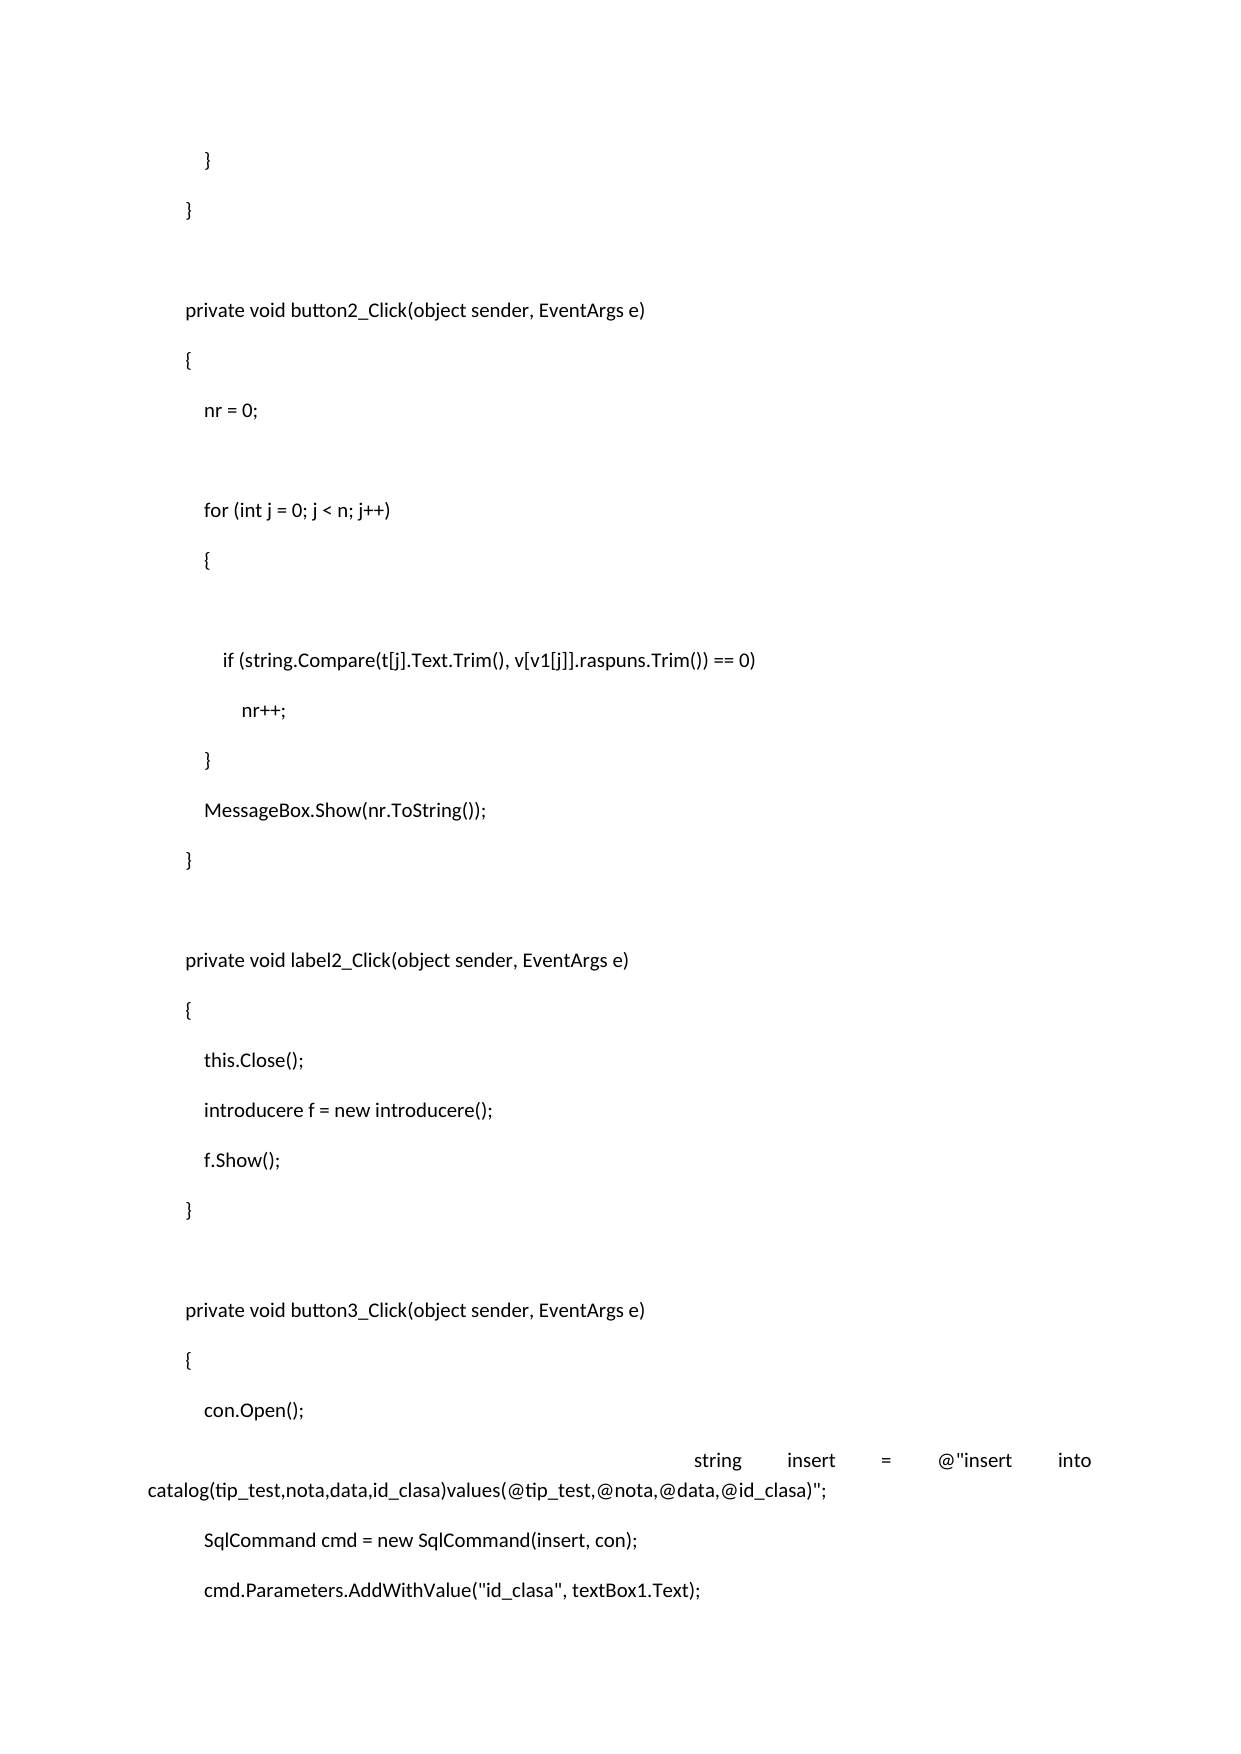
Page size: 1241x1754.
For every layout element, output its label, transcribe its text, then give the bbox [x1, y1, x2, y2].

text } [148, 148, 1093, 173]
text { [148, 1348, 1093, 1373]
text } [148, 748, 1093, 773]
text } [148, 1198, 1093, 1223]
text { [148, 348, 1093, 373]
text for (int j = 0; j < n; j++) [148, 498, 1093, 523]
text con.Open(); [148, 1398, 1093, 1423]
text cmd.Parameters.AddWithValue("id_clasa", textBox1.Text); [148, 1577, 1093, 1602]
text this.Close(); [148, 1048, 1093, 1073]
text private void label2_Click(object sender, EventArgs e) [148, 948, 1093, 973]
text { [148, 998, 1093, 1023]
text private void button2_Click(object sender, EventArgs e) [148, 298, 1093, 323]
text private void button3_Click(object sender, EventArgs e) [148, 1298, 1093, 1323]
text string insert = @"insert into catalog(tip_test,nota,data,id_clasa)values(@tip_test,@nota,@data,@id_clasa)"; [148, 1448, 1093, 1502]
text introducere f = new introducere(); [148, 1098, 1093, 1123]
text if (string.Compare(t[j].Text.Trim(), v[v1[j]].raspuns.Trim()) == 0) [148, 648, 1093, 673]
text nr++; [148, 698, 1093, 723]
text nr = 0; [148, 398, 1093, 423]
text MessageBox.Show(nr.ToString()); [148, 798, 1093, 823]
text } [148, 848, 1093, 873]
text { [148, 548, 1093, 573]
text f.Show(); [148, 1148, 1093, 1173]
text SqlCommand cmd = new SqlCommand(insert, con); [148, 1527, 1093, 1552]
text } [148, 198, 1093, 223]
